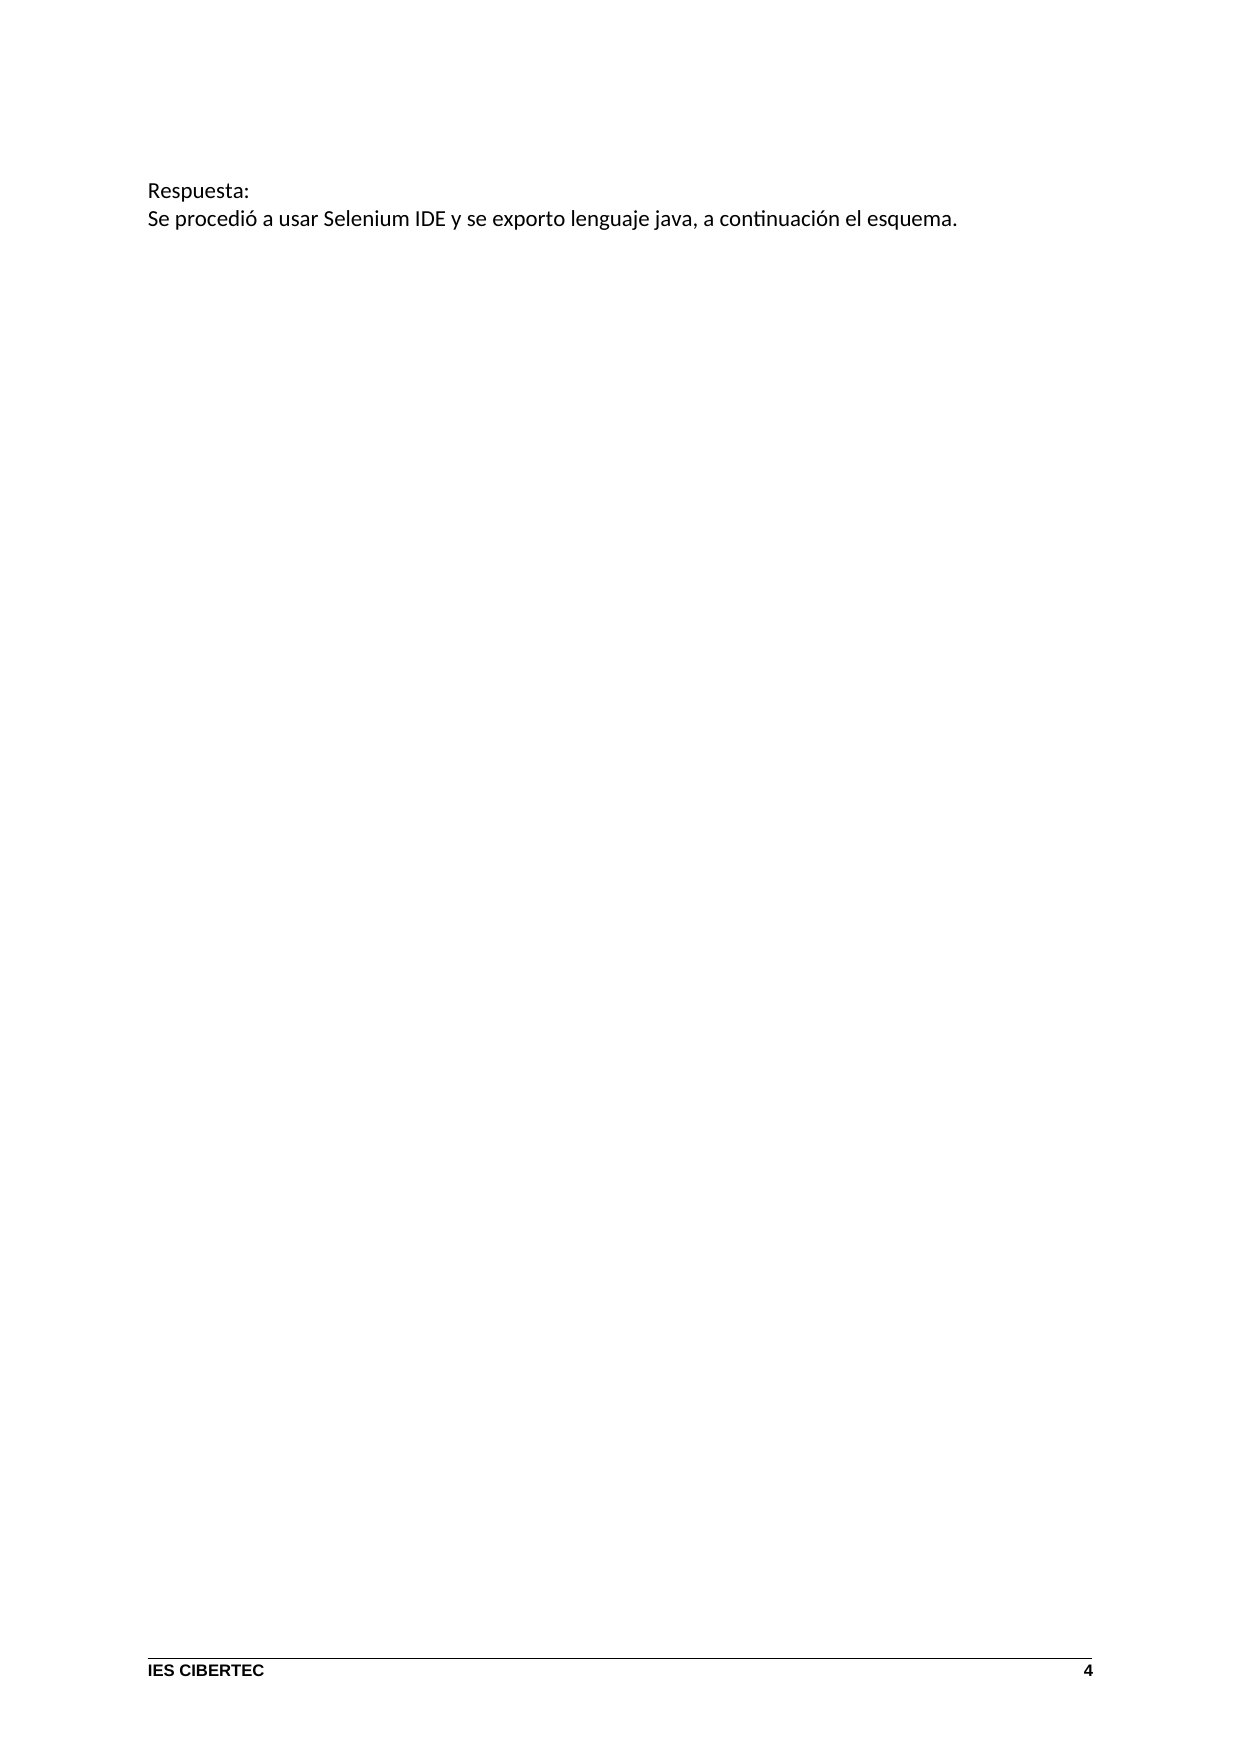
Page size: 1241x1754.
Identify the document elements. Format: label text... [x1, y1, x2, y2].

text Respuesta: [148, 176, 1092, 204]
text Se procedió a usar Selenium IDE y se exporto lenguaje java, a continuación el esquema. [148, 204, 1092, 232]
